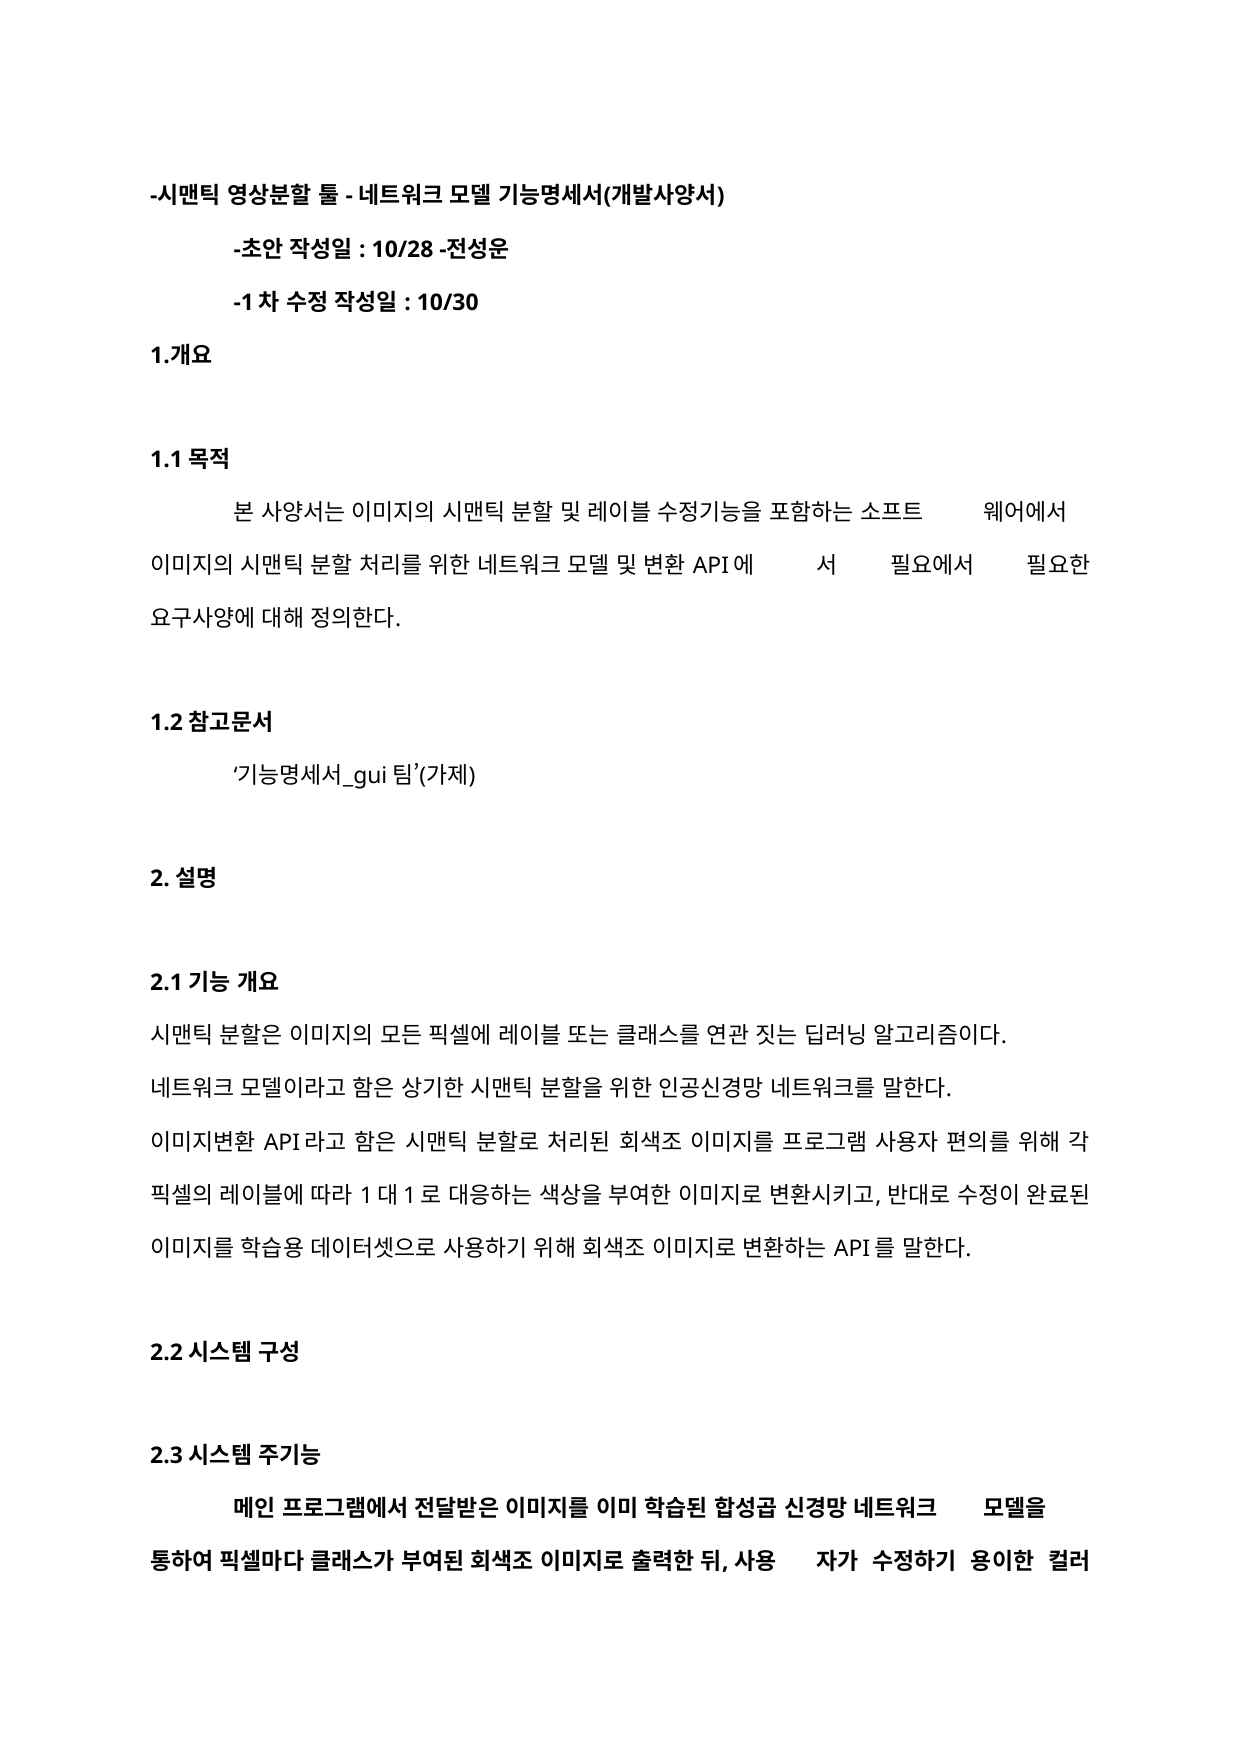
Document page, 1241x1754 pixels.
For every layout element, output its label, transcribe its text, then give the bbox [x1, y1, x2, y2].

text -초안 작성일 : 10/28 -전성운 [150, 231, 1090, 264]
text 본 사양서는 이미지의 시맨틱 분할 및 레이블 수정기능을 포함하는 소프트 웨어에서 이미지의 시맨틱 분할 처리를 위한 네트워크 모델 및 변환 API에 서 필요에서 필요한 요구사양에 대해 정의한다. [150, 494, 1090, 633]
text 2. 설명 [150, 860, 1090, 893]
text -시맨틱 영상분할 툴 - 네트워크 모델 기능명세서(개발사양서) [150, 177, 1090, 211]
text ‘기능명세서_gui팀’(가제) [150, 757, 1090, 790]
text 시맨틱 분할은 이미지의 모든 픽셀에 레이블 또는 클래스를 연관 짓는 딥러닝 알고리즘이다. [150, 1017, 1090, 1050]
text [150, 1490, 1090, 1576]
text 네트워크 모델이라고 함은 상기한 시맨틱 분할을 위한 인공신경망 네트워크를 말한다. [150, 1070, 1090, 1103]
text 2.3 시스템 주기능 [150, 1437, 1090, 1470]
text -1차 수정 작성일 : 10/30 [150, 284, 1090, 317]
text 2.1 기능 개요 [150, 963, 1090, 997]
text 이미지변환 API라고 함은 시맨틱 분할로 처리된 회색조 이미지를 프로그램 사용자 편의를 위해 각 픽셀의 레이블에 따라 1대1로 대응하는 색상을 부여한 이미지로 변환시키고, 반대로 수정이 완료된 이미지를 학습용 데이터셋으로 사용하기 위해 회색조 이미지로 변환하는 API를 말한다. [150, 1123, 1090, 1263]
text 1.1 목적 [150, 441, 1090, 474]
text 1.2 참고문서 [150, 703, 1090, 737]
text 1.개요 [150, 337, 1090, 371]
text 2.2 시스템 구성 [150, 1333, 1090, 1367]
